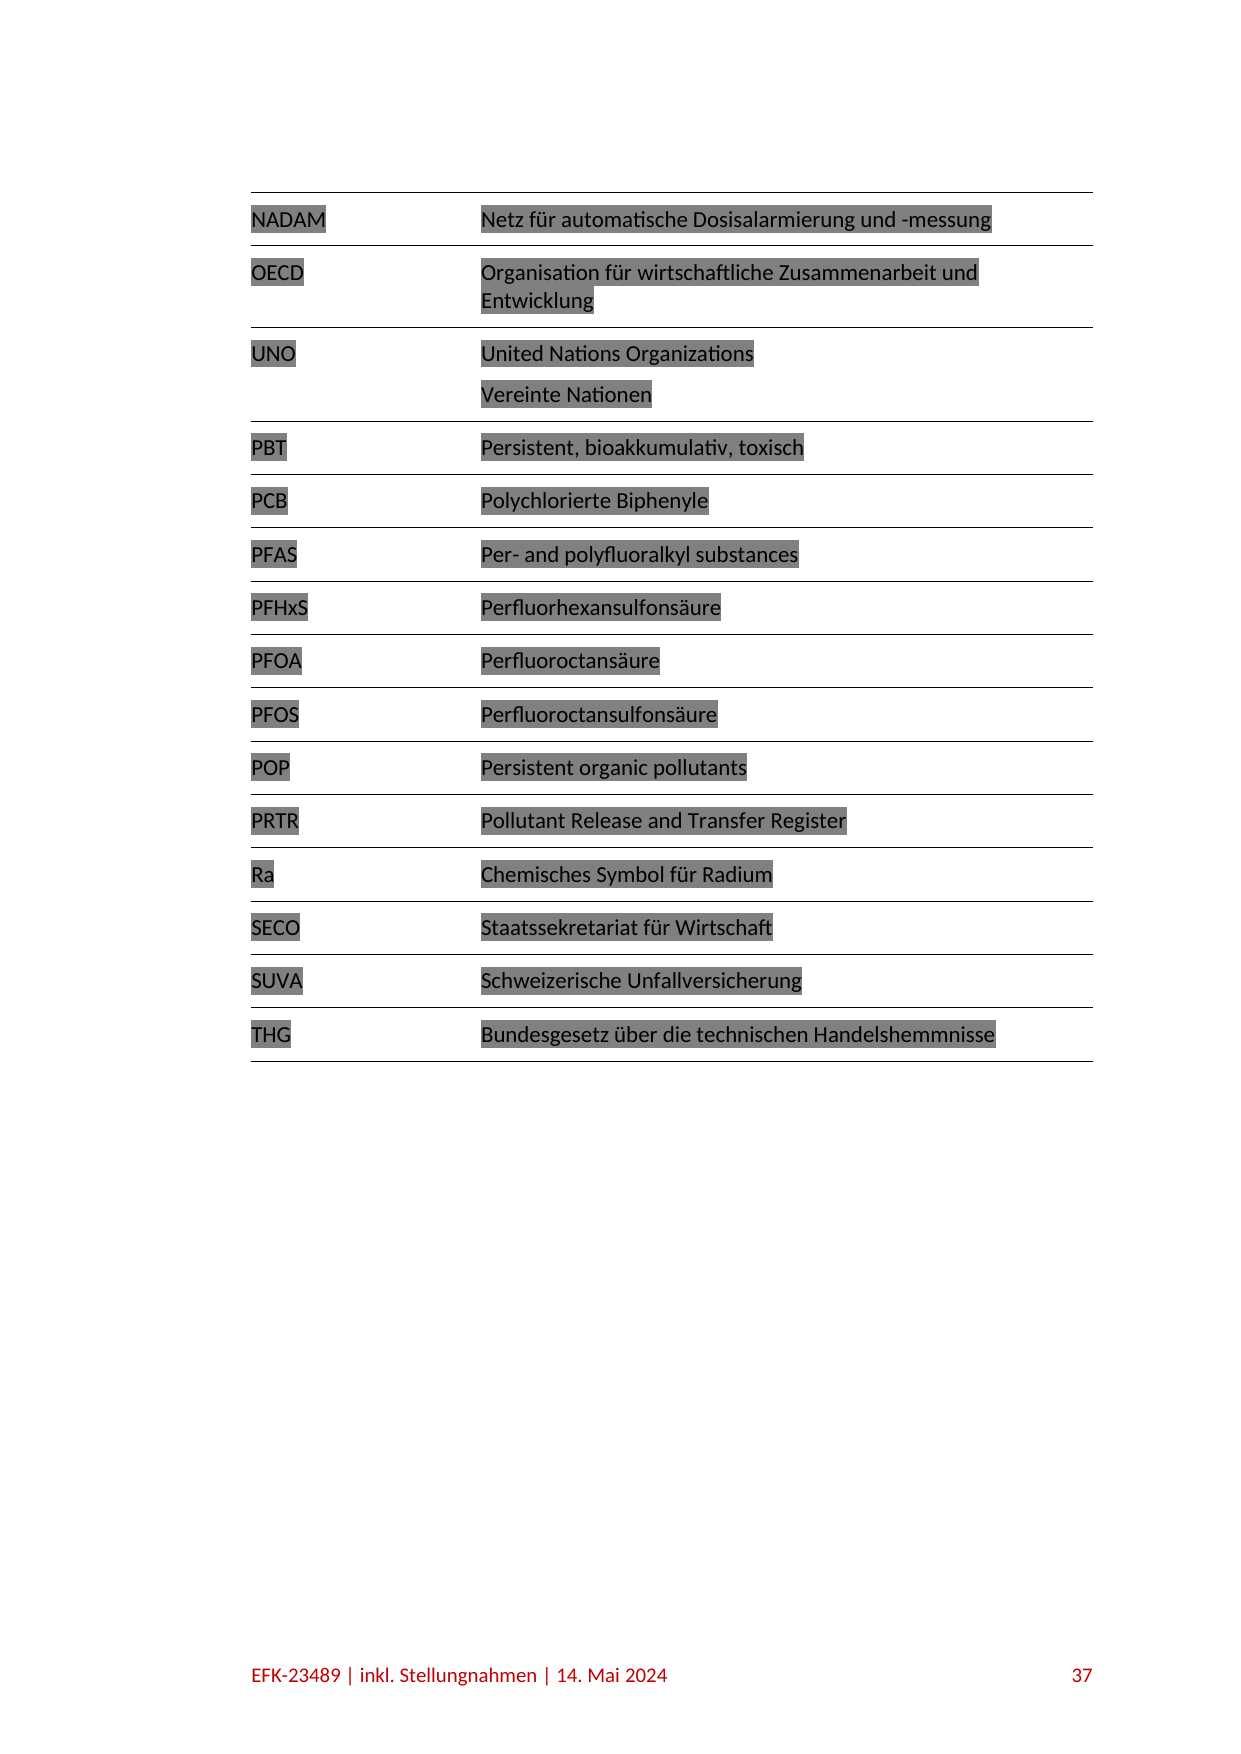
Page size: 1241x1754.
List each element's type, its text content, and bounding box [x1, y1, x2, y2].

table_cell Perfluoroctansäure [470, 635, 1092, 687]
table_cell UNO [251, 328, 469, 421]
table_cell PFAS [251, 528, 469, 581]
table_cell Organisation für wirtschaftliche Zusammenarbeit und Entwicklung [470, 246, 1092, 327]
table_cell PCB [251, 475, 469, 527]
table_cell Persistent, bioakkumulativ, toxisch [470, 422, 1092, 474]
table_cell United Nations Organizations Vereinte Nationen [470, 328, 1092, 421]
table_cell Netz für automatische Dosisalarmierung und -messung [470, 193, 1092, 245]
table_cell THG [251, 1008, 469, 1061]
table_cell Staatssekretariat für Wirtschaft [470, 902, 1092, 954]
table_cell Persistent organic pollutants [470, 742, 1092, 794]
table_cell Bundesgesetz über die technischen Handelshemmnisse [470, 1008, 1092, 1061]
table_cell Pollutant Release and Transfer Register [470, 795, 1092, 847]
table_cell NADAM [251, 193, 469, 245]
table_cell Chemisches Symbol für Radium [470, 848, 1092, 901]
table_cell PFHxS [251, 582, 469, 634]
table_cell SECO [251, 902, 469, 954]
table_cell PFOS [251, 688, 469, 741]
table_cell Perfluorhexansulfonsäure [470, 582, 1092, 634]
table_cell Ra [251, 848, 469, 901]
table_cell Perfluoroctansulfonsäure [470, 688, 1092, 741]
table_cell PFOA [251, 635, 469, 687]
table_cell Polychlorierte Biphenyle [470, 475, 1092, 527]
table_cell Per- and polyfluoralkyl substances [470, 528, 1092, 581]
table_cell POP [251, 742, 469, 794]
table_cell PRTR [251, 795, 469, 847]
table_cell Schweizerische Unfallversicherung [470, 955, 1092, 1007]
table_cell SUVA [251, 955, 469, 1007]
table_cell PBT [251, 422, 469, 474]
table_cell OECD [251, 246, 469, 327]
